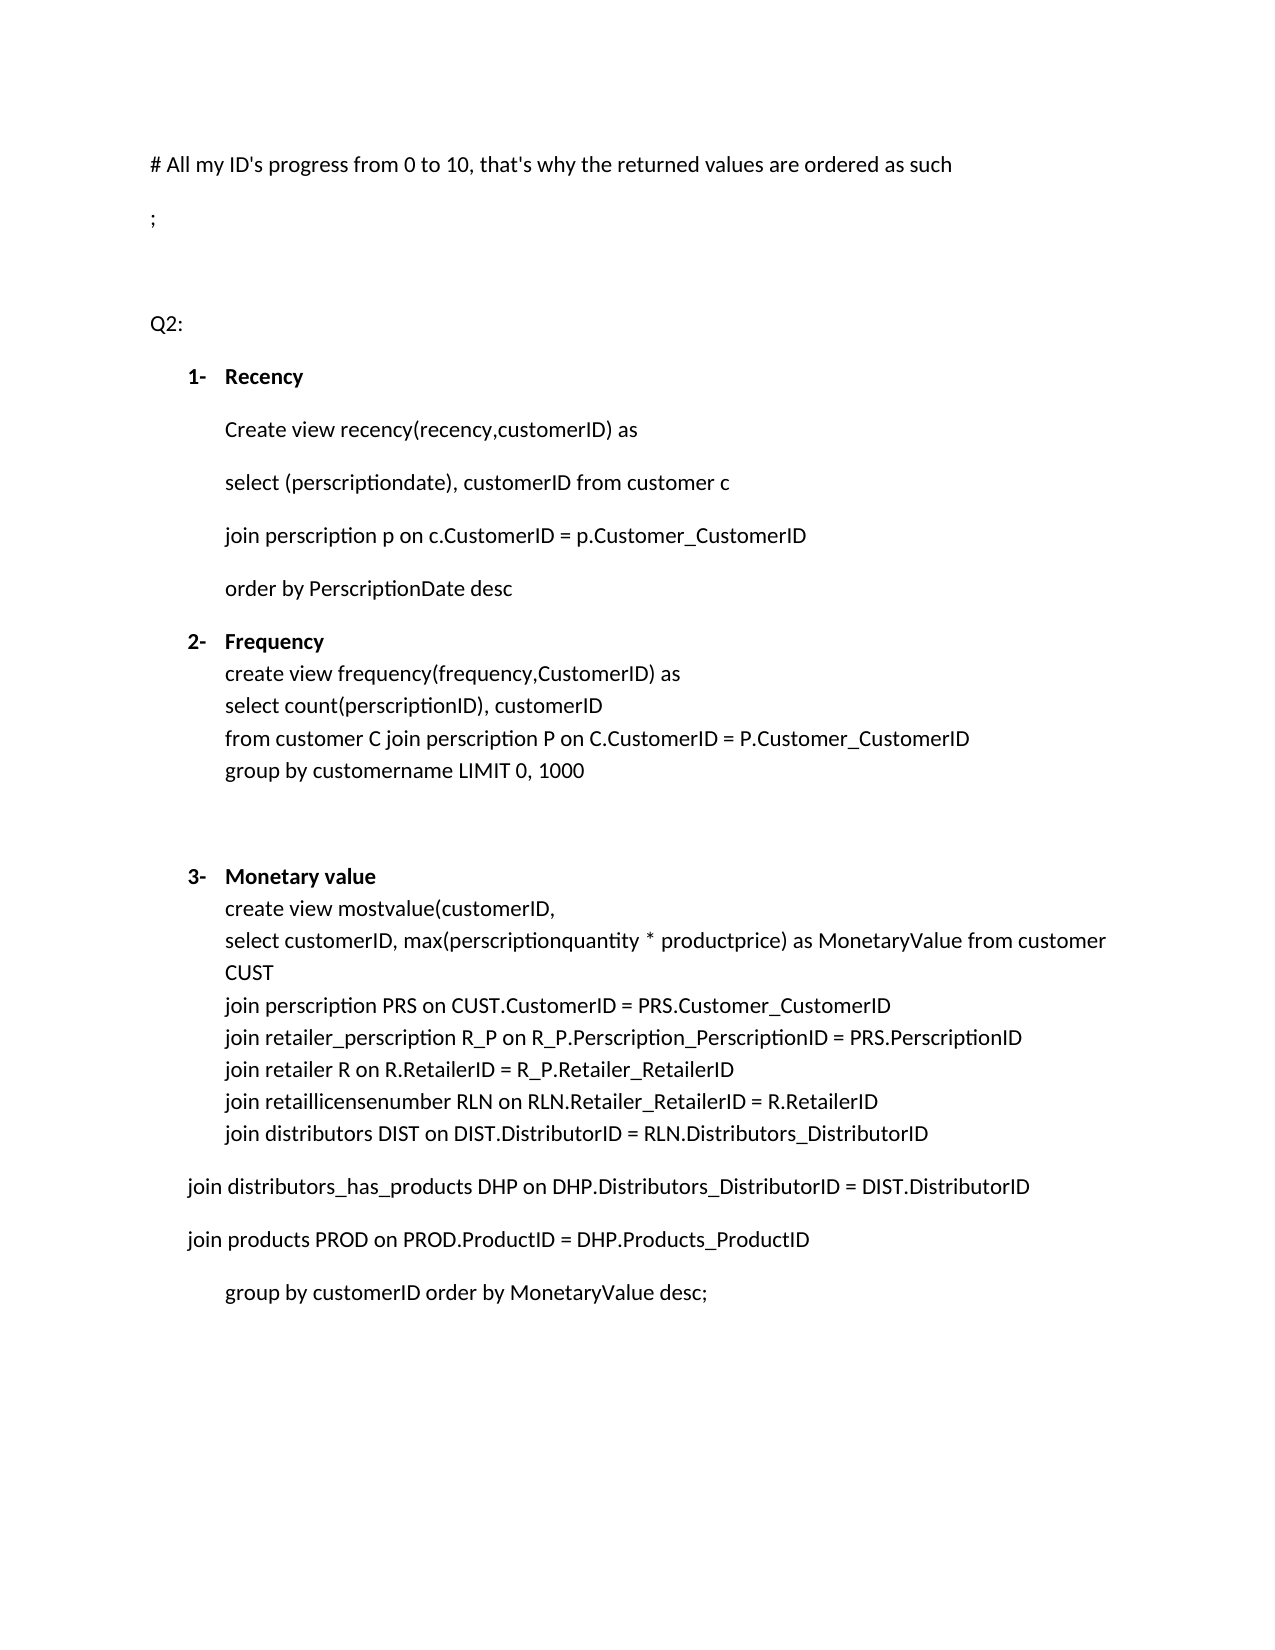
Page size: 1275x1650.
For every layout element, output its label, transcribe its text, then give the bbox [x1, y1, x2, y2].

list from customer C join perscription P on C.CustomerID = P.Customer_CustomerID [225, 724, 1125, 752]
text # All my ID's progress from 0 to 10, that's why the returned values are ordered as such [150, 150, 1125, 178]
text order by PerscriptionDate desc [225, 574, 1125, 602]
text join perscription p on c.CustomerID = p.Customer_CustomerID [225, 521, 1125, 549]
list Frequency [187, 627, 1125, 655]
list Monetary value [187, 862, 1125, 890]
list group by customername LIMIT 0, 1000 [225, 756, 1125, 784]
list select count(perscriptionID), customerID [225, 692, 1125, 719]
list join retailer_perscription R_P on R_P.Perscription_PerscriptionID = PRS.PerscriptionID [225, 1023, 1125, 1051]
list group by customerID order by MonetaryValue desc; [225, 1278, 1125, 1307]
text Q2: [150, 309, 1125, 337]
text select (perscriptiondate), customerID from customer c [225, 468, 1125, 496]
list join retaillicensenumber RLN on RLN.Retailer_RetailerID = R.RetailerID [225, 1087, 1125, 1115]
list join distributors DIST on DIST.DistributorID = RLN.Distributors_DistributorID [225, 1119, 1125, 1147]
list Recency [187, 362, 1125, 390]
list join retailer R on R.RetailerID = R_P.Retailer_RetailerID [225, 1055, 1125, 1083]
list create view mostvalue(customerID, [225, 894, 1125, 922]
text Create view recency(recency,customerID) as [225, 415, 1125, 443]
list create view frequency(frequency,CustomerID) as [225, 659, 1125, 687]
list select customerID, max(perscriptionquantity * productprice) as MonetaryValue from customer CUST [225, 926, 1125, 987]
text join products PROD on PROD.ProductID = DHP.Products_ProductID [187, 1226, 1125, 1253]
text ; [150, 203, 1125, 231]
list join perscription PRS on CUST.CustomerID = PRS.Customer_CustomerID [225, 991, 1125, 1019]
text join distributors_has_products DHP on DHP.Distributors_DistributorID = DIST.DistributorID [187, 1172, 1125, 1201]
